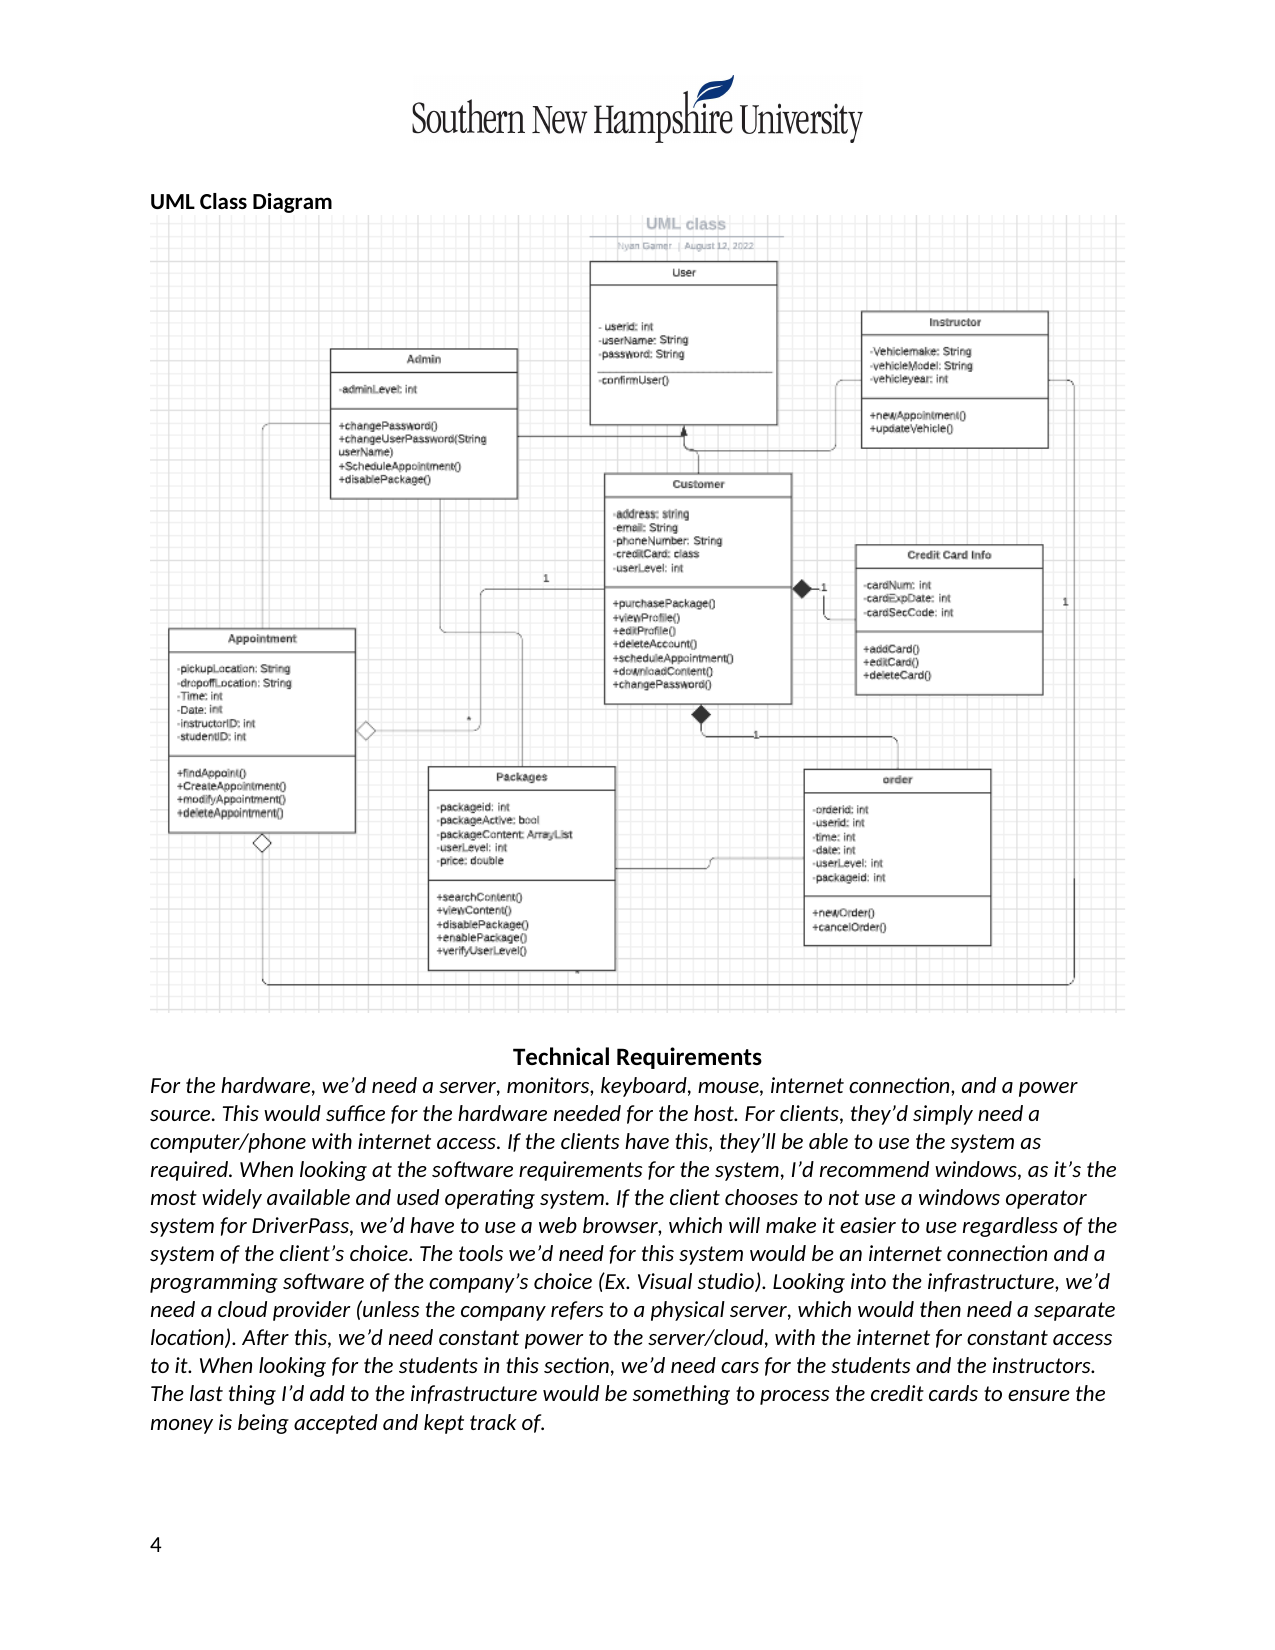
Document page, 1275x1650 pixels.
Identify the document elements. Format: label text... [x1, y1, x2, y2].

subtitle Technical Requirements [150, 1041, 1125, 1071]
subtitle UML Class Diagram [150, 187, 1125, 215]
picture [412, 75, 863, 143]
text For the hardware, we’d need a server, monitors, keyboard, mouse, internet connection, and a power source. This would suffice for the hardware needed for the host. For clients, they’d simply need a computer/phone with internet access. If the clients have this, they’ll be able to use the system as required. When looking at the software requirements for the system, I’d recommend windows, as it’s the most widely available and used operating system. If the client chooses to not use a windows operator system for DriverPass, we’d have to use a web browser, which will make it easier to use regardless of the system of the client’s choice. The tools we’d need for this system would be an internet connection and a programming software of the company’s choice (Ex. Visual studio). Looking into the infrastructure, we’d need a cloud provider (unless the company refers to a physical server, which would then need a separate location). After this, we’d need constant power to the server/cloud, with the internet for constant access to it. When looking for the students in this section, we’d need cars for the students and the instructors. The last thing I’d add to the infrastructure would be something to process the credit cards to ensure the money is being accepted and kept track of. [150, 1071, 1125, 1436]
picture [150, 215, 1125, 1013]
